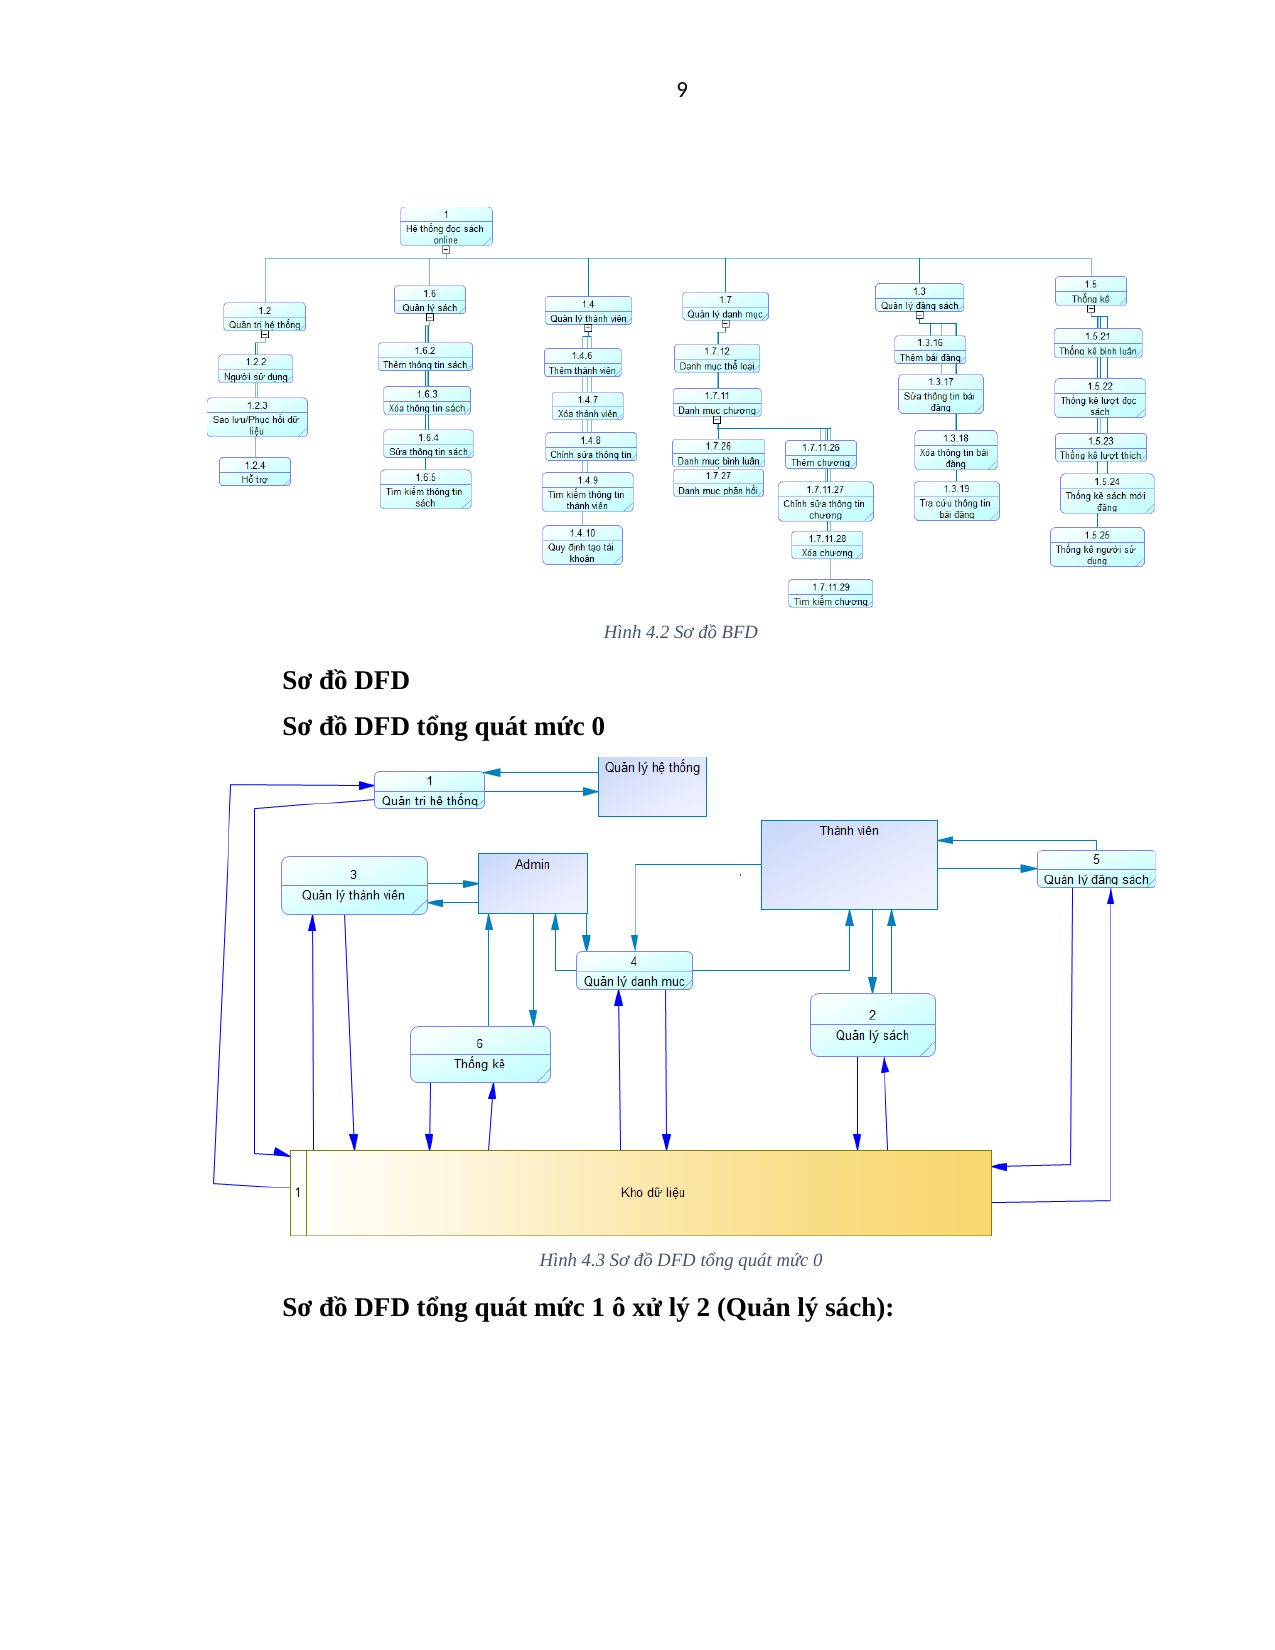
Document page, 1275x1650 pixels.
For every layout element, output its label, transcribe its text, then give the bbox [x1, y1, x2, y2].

text Sơ đồ DFD tổng quát mức 1 ô xử lý 2 (Quản lý sách): [207, 1292, 1156, 1323]
picture [207, 207, 1155, 608]
text Hình 4.3 Sơ đồ DFD tổng quát mức 0 [207, 1249, 1156, 1271]
text Sơ đồ DFD [207, 664, 1156, 695]
text Hình 4.2 Sơ đồ BFD [207, 621, 1156, 643]
picture [207, 757, 1156, 1236]
text Sơ đồ DFD tổng quát mức 0 [207, 710, 1156, 742]
picture [600, 757, 705, 815]
